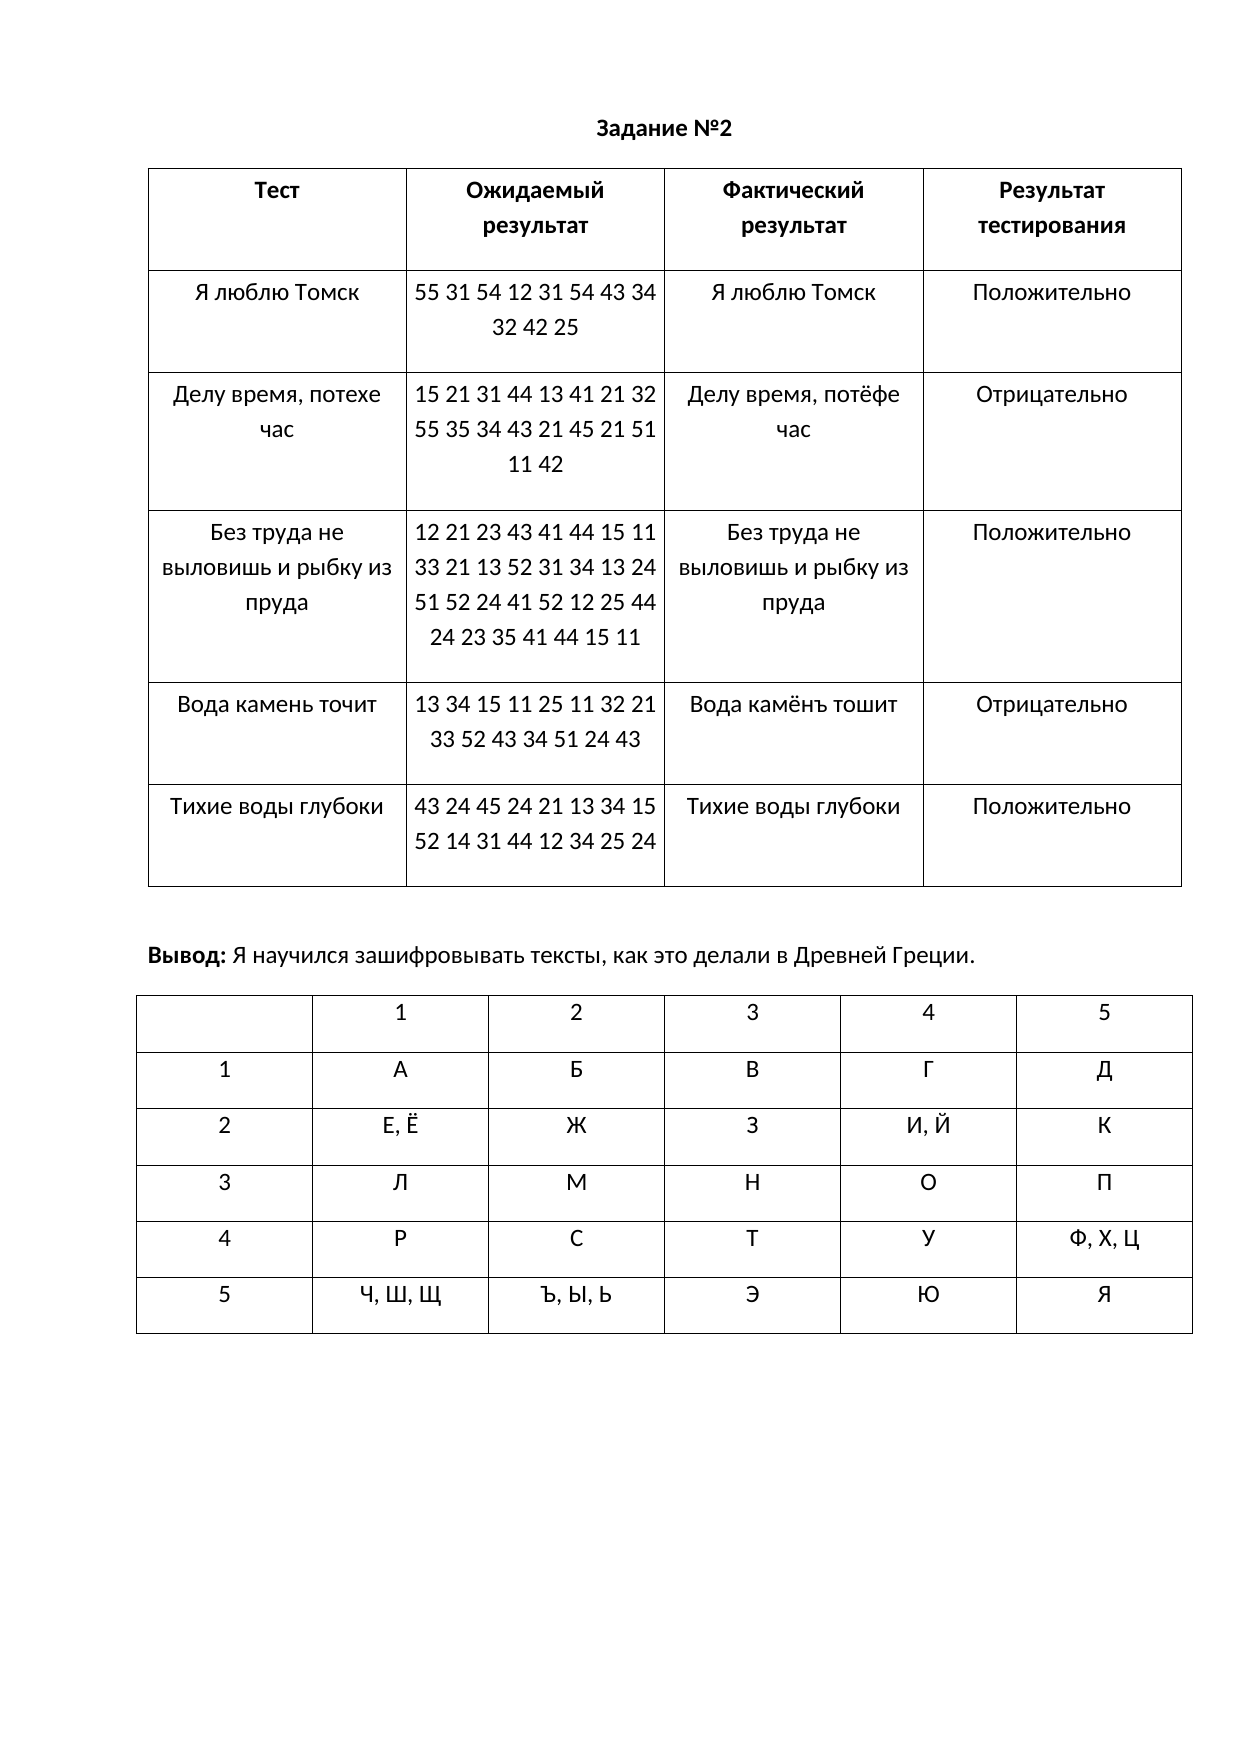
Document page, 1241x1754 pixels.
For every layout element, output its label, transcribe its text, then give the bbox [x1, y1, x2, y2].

table_cell Я люблю Томск [665, 271, 923, 372]
table_cell Б [489, 1053, 664, 1108]
table_cell У [841, 1222, 1016, 1277]
text Задание №2 [148, 112, 1181, 143]
table_cell 5 [137, 1278, 312, 1333]
table_header [137, 996, 312, 1052]
table_header Тест [149, 169, 406, 270]
table_cell С [489, 1222, 664, 1277]
table_cell Делу время, потехе час [149, 373, 406, 509]
table_cell К [1017, 1109, 1192, 1164]
table_header Ожидаемый результат [407, 169, 664, 270]
table_cell Вода камёнъ тошит [665, 683, 923, 784]
table_cell А [313, 1053, 488, 1108]
table_cell В [665, 1053, 840, 1108]
table_cell Я [1017, 1278, 1192, 1333]
table_header 5 [1017, 996, 1192, 1052]
table_cell О [841, 1166, 1016, 1221]
table_header Результат тестирования [924, 169, 1181, 270]
table_cell Вода камень точит [149, 683, 406, 784]
table_cell Положительно [924, 271, 1181, 372]
table_cell П [1017, 1166, 1192, 1221]
table_cell 3 [137, 1166, 312, 1221]
table_cell 55 31 54 12 31 54 43 34 32 42 25 [407, 271, 664, 372]
table_cell Отрицательно [924, 373, 1181, 509]
table_cell Отрицательно [924, 683, 1181, 784]
table_cell 43 24 45 24 21 13 34 15 52 14 31 44 12 34 25 24 [407, 785, 664, 886]
table_cell Г [841, 1053, 1016, 1108]
table_cell Ч, Ш, Щ [313, 1278, 488, 1333]
table_cell Тихие воды глубоки [149, 785, 406, 886]
table_cell М [489, 1166, 664, 1221]
table_cell Без труда не выловишь и рыбку из пруда [665, 511, 923, 682]
table_cell Р [313, 1222, 488, 1277]
table_cell 2 [137, 1109, 312, 1164]
table_cell Тихие воды глубоки [665, 785, 923, 886]
table_cell 15 21 31 44 13 41 21 32 55 35 34 43 21 45 21 51 11 42 [407, 373, 664, 509]
table_cell Ф, Х, Ц [1017, 1222, 1192, 1277]
table_cell Э [665, 1278, 840, 1333]
table_cell Д [1017, 1053, 1192, 1108]
table_cell Е, Ё [313, 1109, 488, 1164]
table_cell Я люблю Томск [149, 271, 406, 372]
table_header 1 [313, 996, 488, 1052]
table_cell 1 [137, 1053, 312, 1108]
table_cell Л [313, 1166, 488, 1221]
table_cell Т [665, 1222, 840, 1277]
table_cell Н [665, 1166, 840, 1221]
table_cell Положительно [924, 511, 1181, 682]
table_header Фактический результат [665, 169, 923, 270]
table_cell 4 [137, 1222, 312, 1277]
table_cell З [665, 1109, 840, 1164]
table_header 2 [489, 996, 664, 1052]
table_cell И, Й [841, 1109, 1016, 1164]
table_header 4 [841, 996, 1016, 1052]
text Вывод: Я научился зашифровывать тексты, как это делали в Древней Греции. [148, 939, 1181, 970]
table_cell Ю [841, 1278, 1016, 1333]
table_header 3 [665, 996, 840, 1052]
table_cell Ж [489, 1109, 664, 1164]
table_cell Ъ, Ы, Ь [489, 1278, 664, 1333]
table_cell Без труда не выловишь и рыбку из пруда [149, 511, 406, 682]
table_cell Делу время, потёфе час [665, 373, 923, 509]
table_cell Положительно [924, 785, 1181, 886]
table_cell 13 34 15 11 25 11 32 21 33 52 43 34 51 24 43 [407, 683, 664, 784]
table_cell 12 21 23 43 41 44 15 11 33 21 13 52 31 34 13 24 51 52 24 41 52 12 25 44 24 23 35 41 44 15 11 [407, 511, 664, 682]
